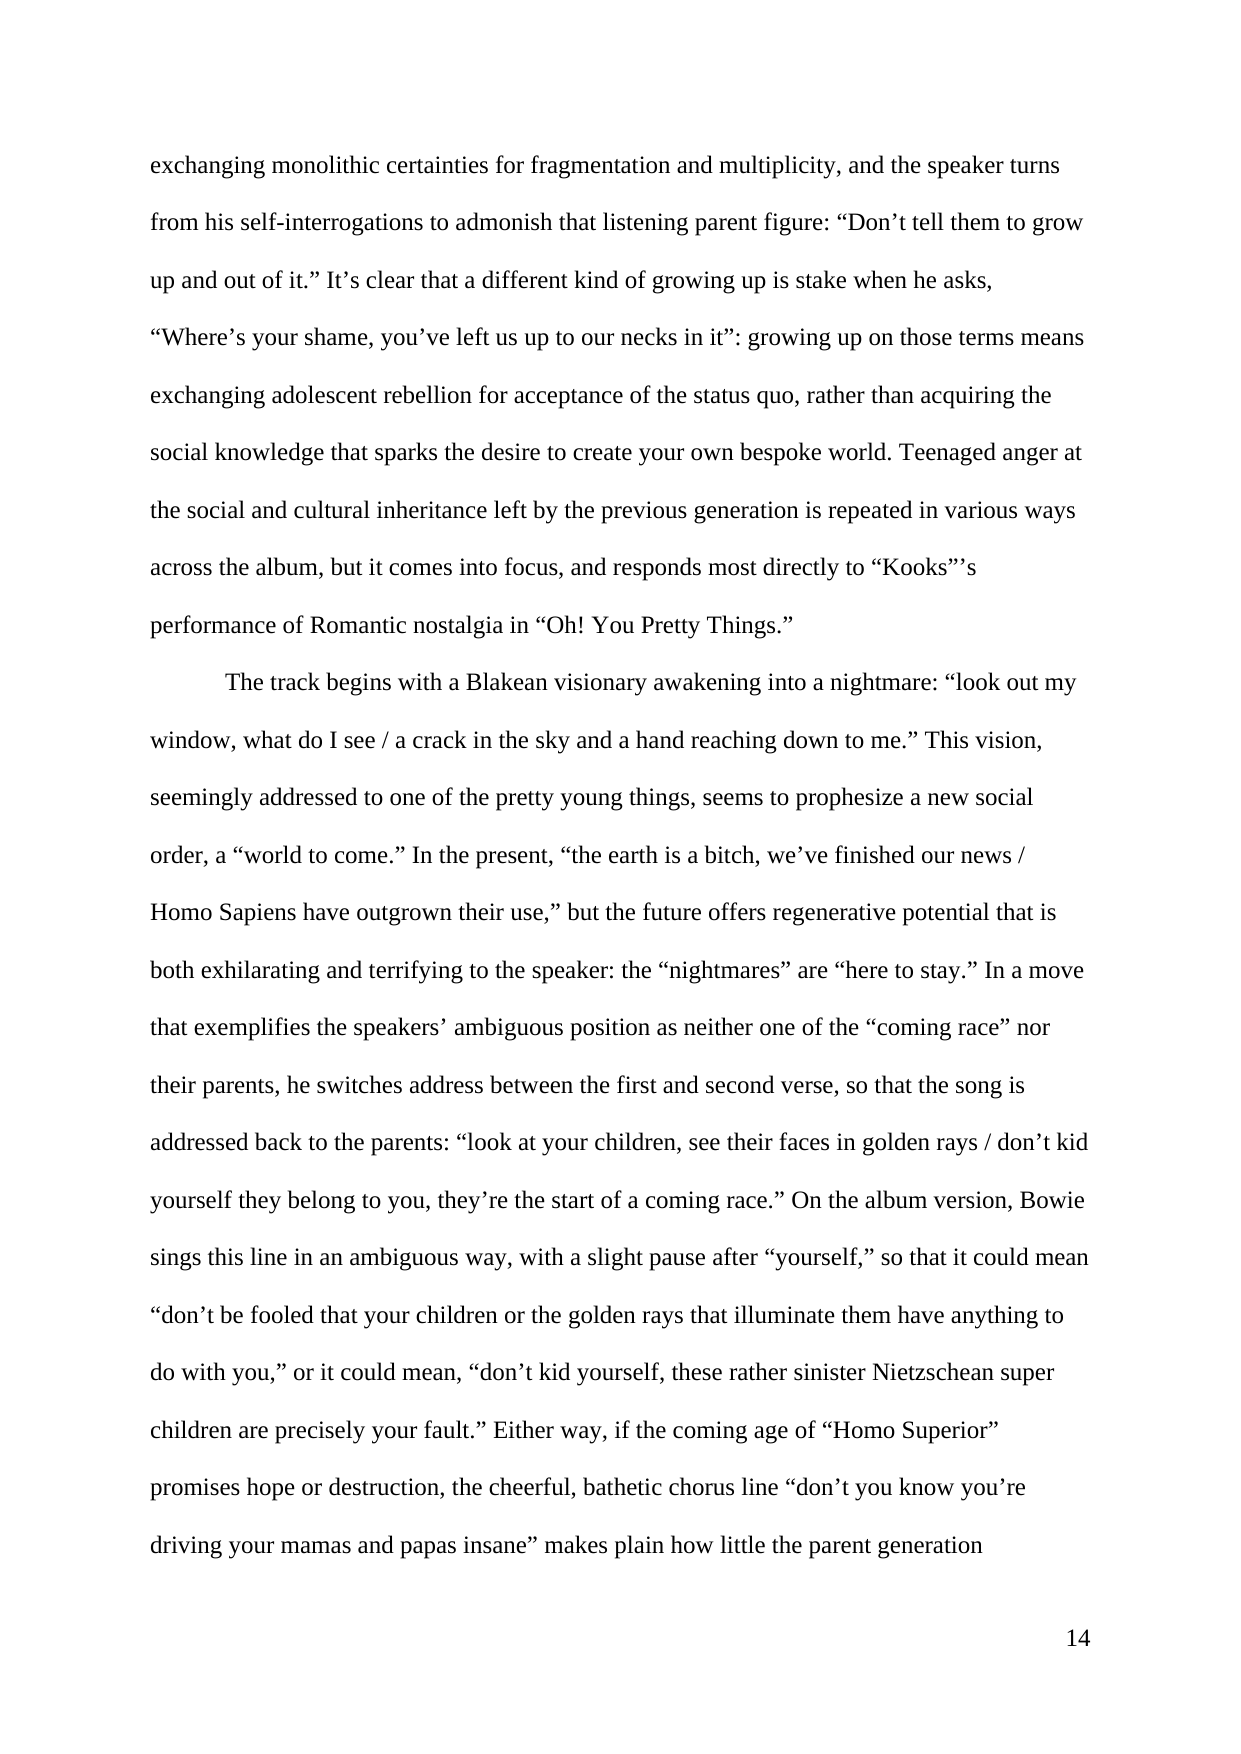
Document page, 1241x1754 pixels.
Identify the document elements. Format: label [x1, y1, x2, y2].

text [150, 150, 1090, 639]
text [150, 667, 1090, 1559]
